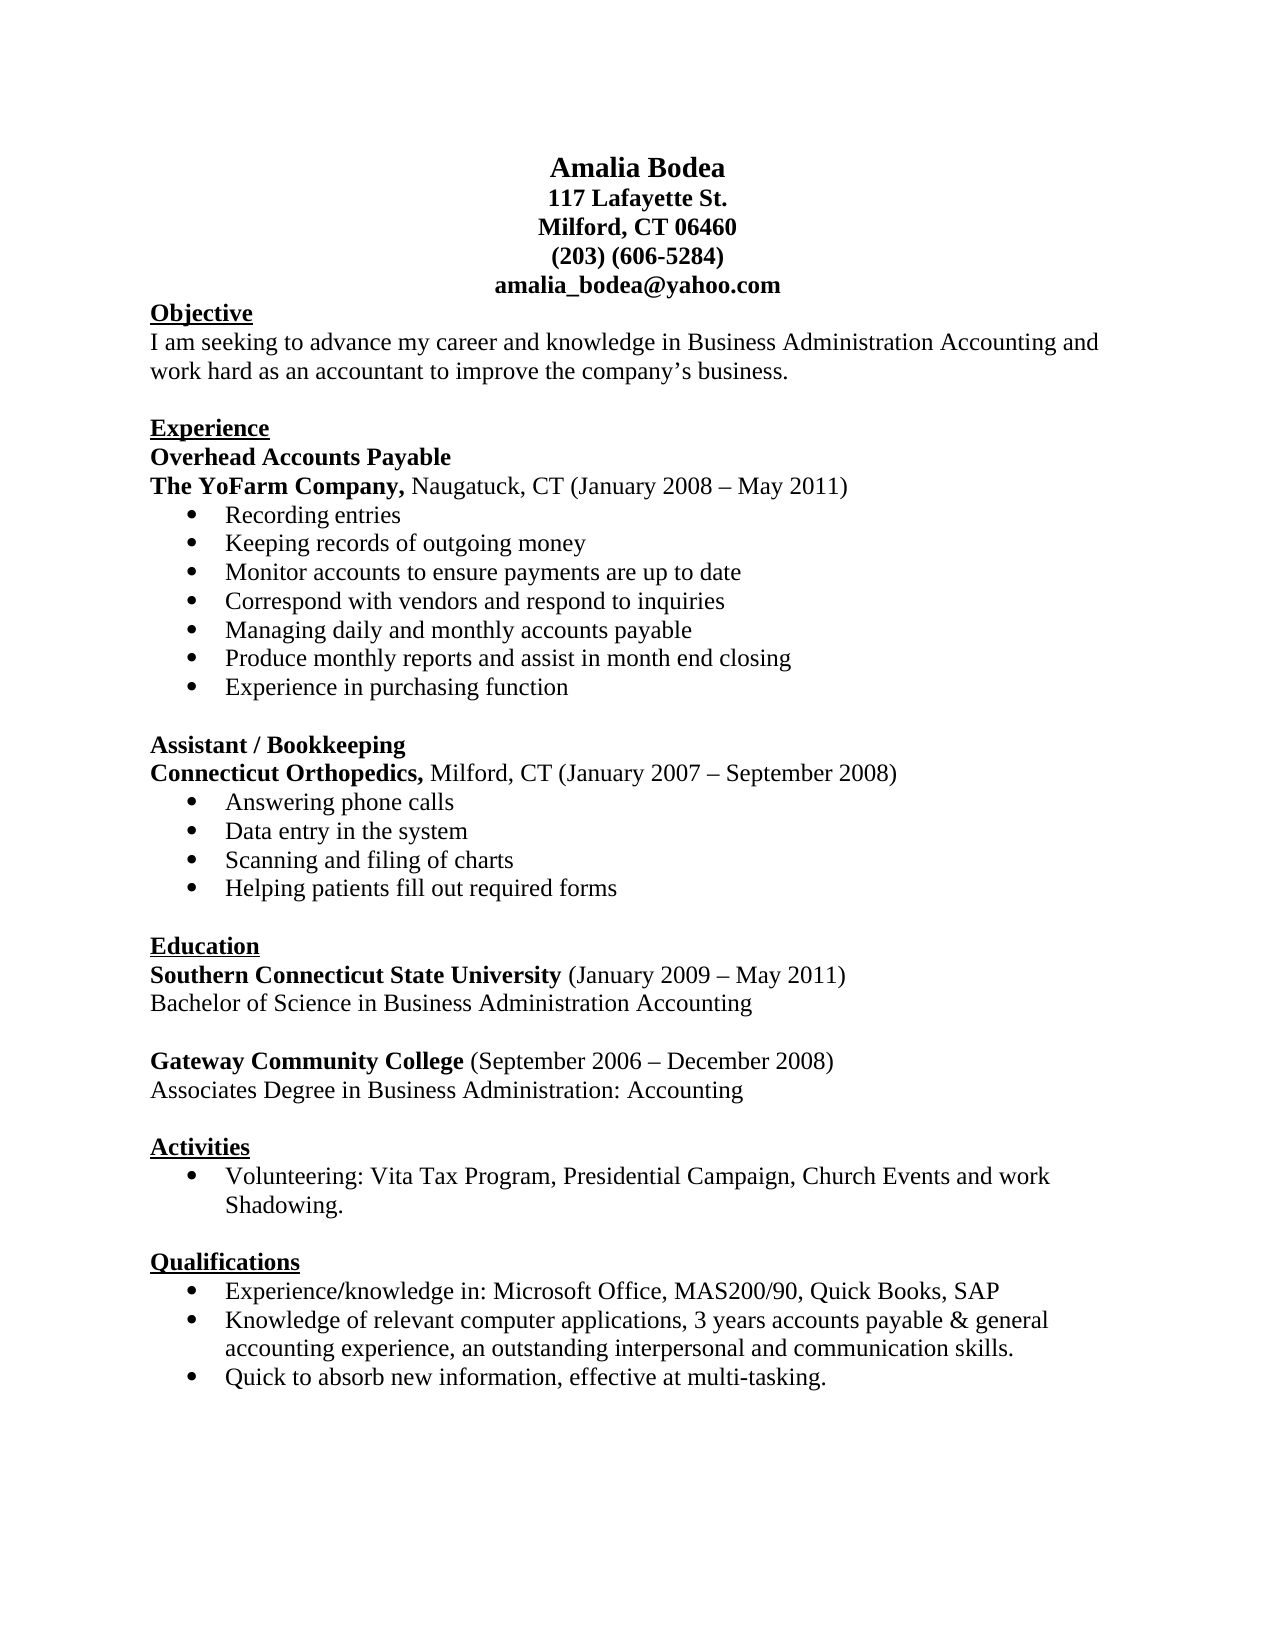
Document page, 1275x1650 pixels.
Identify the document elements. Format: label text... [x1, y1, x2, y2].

list amalia_bodea@yahoo.com [150, 270, 1125, 298]
list Connecticut Orthopedics, Milford, CT (January 2007 – September 2008) [150, 758, 1125, 787]
list Data entry in the system [187, 816, 1125, 845]
list Helping patients fill out required forms [187, 873, 1125, 902]
list Overhead Accounts Payable [150, 442, 1125, 471]
list Experience/knowledge in: Microsoft Office, MAS200/90, Quick Books, SAP [187, 1276, 1125, 1305]
list Correspond with vendors and respond to inquiries [187, 586, 1125, 615]
list Bachelor of Science in Business Administration Accounting [150, 988, 1125, 1017]
list The YoFarm Company, Naugatuck, CT (January 2008 – May 2011) [150, 471, 1125, 500]
list Education [150, 931, 1125, 960]
list Managing daily and monthly accounts payable [187, 615, 1125, 643]
list Associates Degree in Business Administration: Accounting [150, 1075, 1125, 1103]
list Volunteering: Vita Tax Program, Presidential Campaign, Church Events and work Shadowing. [187, 1161, 1125, 1218]
list Objective [150, 298, 1125, 327]
list Qualifications [150, 1247, 1125, 1276]
list Quick to absorb new information, effective at multi-tasking. [187, 1362, 1125, 1391]
list Experience in purchasing function [187, 672, 1125, 701]
list Recording entries [187, 500, 1125, 528]
list I am seeking to advance my career and knowledge in Business Administration Accounting and work hard as an accountant to improve the company’s business. [150, 327, 1125, 385]
list Assistant / Bookkeeping [150, 730, 1125, 758]
list Milford, CT 06460 [150, 212, 1125, 241]
list Activities [150, 1132, 1125, 1161]
list Amalia Bodea [150, 150, 1125, 183]
list Answering phone calls [187, 787, 1125, 816]
list Produce monthly reports and assist in month end closing [187, 643, 1125, 672]
list Scanning and filing of charts [187, 845, 1125, 873]
list Southern Connecticut State University (January 2009 – May 2011) [150, 960, 1125, 988]
list Monitor accounts to ensure payments are up to date [187, 557, 1125, 586]
list Knowledge of relevant computer applications, 3 years accounts payable & general accounting experience, an outstanding interpersonal and communication skills. [187, 1305, 1125, 1362]
list Keeping records of outgoing money [187, 528, 1125, 557]
list (203) (606-5284) [150, 241, 1125, 270]
list Experience [150, 413, 1125, 442]
list 117 Lafayette St. [150, 183, 1125, 212]
list Gateway Community College (September 2006 – December 2008) [150, 1046, 1125, 1075]
